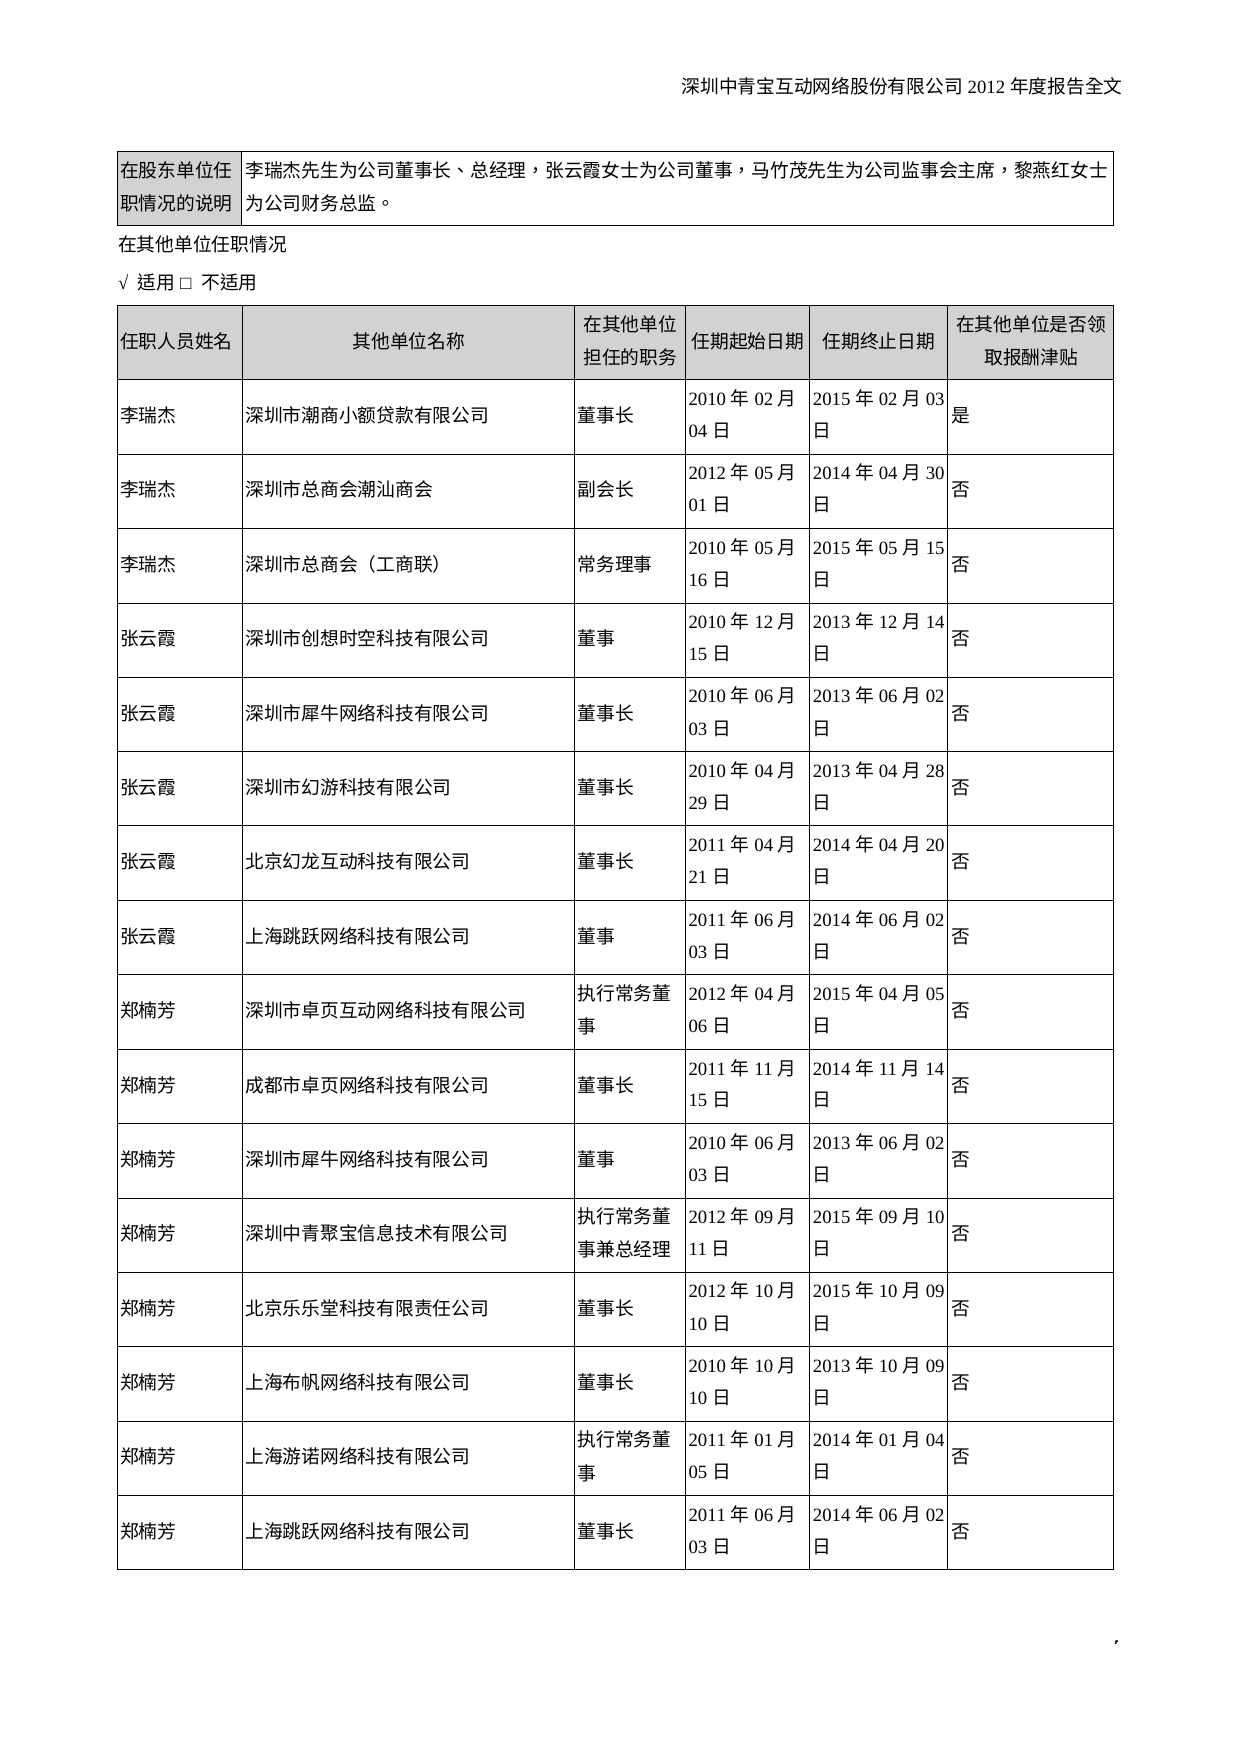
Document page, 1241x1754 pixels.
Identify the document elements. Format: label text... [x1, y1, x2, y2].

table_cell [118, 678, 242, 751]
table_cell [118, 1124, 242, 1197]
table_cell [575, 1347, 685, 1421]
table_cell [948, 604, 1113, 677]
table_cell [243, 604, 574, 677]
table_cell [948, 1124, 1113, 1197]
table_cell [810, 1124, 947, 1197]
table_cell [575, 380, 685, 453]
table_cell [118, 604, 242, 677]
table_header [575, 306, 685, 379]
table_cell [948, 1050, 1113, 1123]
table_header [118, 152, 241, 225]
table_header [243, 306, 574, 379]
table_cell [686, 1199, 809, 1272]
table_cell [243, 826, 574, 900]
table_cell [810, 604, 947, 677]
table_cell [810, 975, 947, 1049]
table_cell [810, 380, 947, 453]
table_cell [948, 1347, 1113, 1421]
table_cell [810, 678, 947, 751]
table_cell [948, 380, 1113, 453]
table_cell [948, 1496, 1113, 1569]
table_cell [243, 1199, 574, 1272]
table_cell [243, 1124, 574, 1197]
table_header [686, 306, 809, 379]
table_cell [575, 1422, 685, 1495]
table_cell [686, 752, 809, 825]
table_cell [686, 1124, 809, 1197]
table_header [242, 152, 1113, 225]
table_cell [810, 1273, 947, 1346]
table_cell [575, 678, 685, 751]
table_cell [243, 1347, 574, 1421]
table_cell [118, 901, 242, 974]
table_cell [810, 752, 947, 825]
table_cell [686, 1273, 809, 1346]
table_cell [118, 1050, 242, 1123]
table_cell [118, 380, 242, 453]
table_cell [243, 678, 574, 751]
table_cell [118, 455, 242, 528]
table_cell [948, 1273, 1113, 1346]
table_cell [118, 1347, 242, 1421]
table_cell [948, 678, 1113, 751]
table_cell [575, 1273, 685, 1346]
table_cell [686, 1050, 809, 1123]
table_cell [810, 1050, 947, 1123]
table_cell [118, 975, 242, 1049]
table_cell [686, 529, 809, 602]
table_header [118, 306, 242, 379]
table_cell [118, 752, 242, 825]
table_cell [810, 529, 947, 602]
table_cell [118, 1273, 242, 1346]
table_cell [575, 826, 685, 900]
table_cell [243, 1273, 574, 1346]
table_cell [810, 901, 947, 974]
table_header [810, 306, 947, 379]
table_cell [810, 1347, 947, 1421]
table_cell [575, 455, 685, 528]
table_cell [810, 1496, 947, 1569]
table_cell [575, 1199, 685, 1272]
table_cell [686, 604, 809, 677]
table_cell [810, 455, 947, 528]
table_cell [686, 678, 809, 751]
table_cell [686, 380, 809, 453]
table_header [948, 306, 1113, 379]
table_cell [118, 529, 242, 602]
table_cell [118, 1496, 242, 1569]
text 在其他单位任职情况 [118, 231, 1138, 257]
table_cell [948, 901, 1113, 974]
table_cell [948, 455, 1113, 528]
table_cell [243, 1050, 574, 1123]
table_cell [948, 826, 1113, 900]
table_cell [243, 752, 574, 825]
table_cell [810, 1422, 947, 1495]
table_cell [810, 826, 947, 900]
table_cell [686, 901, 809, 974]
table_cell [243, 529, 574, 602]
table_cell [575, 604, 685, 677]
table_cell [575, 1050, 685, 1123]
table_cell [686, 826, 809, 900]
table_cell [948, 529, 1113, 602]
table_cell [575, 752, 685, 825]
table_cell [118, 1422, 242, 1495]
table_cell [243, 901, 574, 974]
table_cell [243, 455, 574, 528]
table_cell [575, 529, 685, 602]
text √ 适用 □ 不适用 [118, 269, 1138, 294]
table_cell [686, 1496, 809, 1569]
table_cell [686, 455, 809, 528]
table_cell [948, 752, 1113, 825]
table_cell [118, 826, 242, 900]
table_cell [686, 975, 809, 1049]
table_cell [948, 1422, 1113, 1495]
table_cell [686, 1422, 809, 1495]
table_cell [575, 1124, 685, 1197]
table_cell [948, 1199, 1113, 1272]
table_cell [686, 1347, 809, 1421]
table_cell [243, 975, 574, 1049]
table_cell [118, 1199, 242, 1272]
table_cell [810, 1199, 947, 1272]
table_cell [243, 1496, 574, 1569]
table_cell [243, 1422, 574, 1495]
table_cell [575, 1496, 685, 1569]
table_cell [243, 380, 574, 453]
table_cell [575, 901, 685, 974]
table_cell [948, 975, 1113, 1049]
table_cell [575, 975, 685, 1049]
